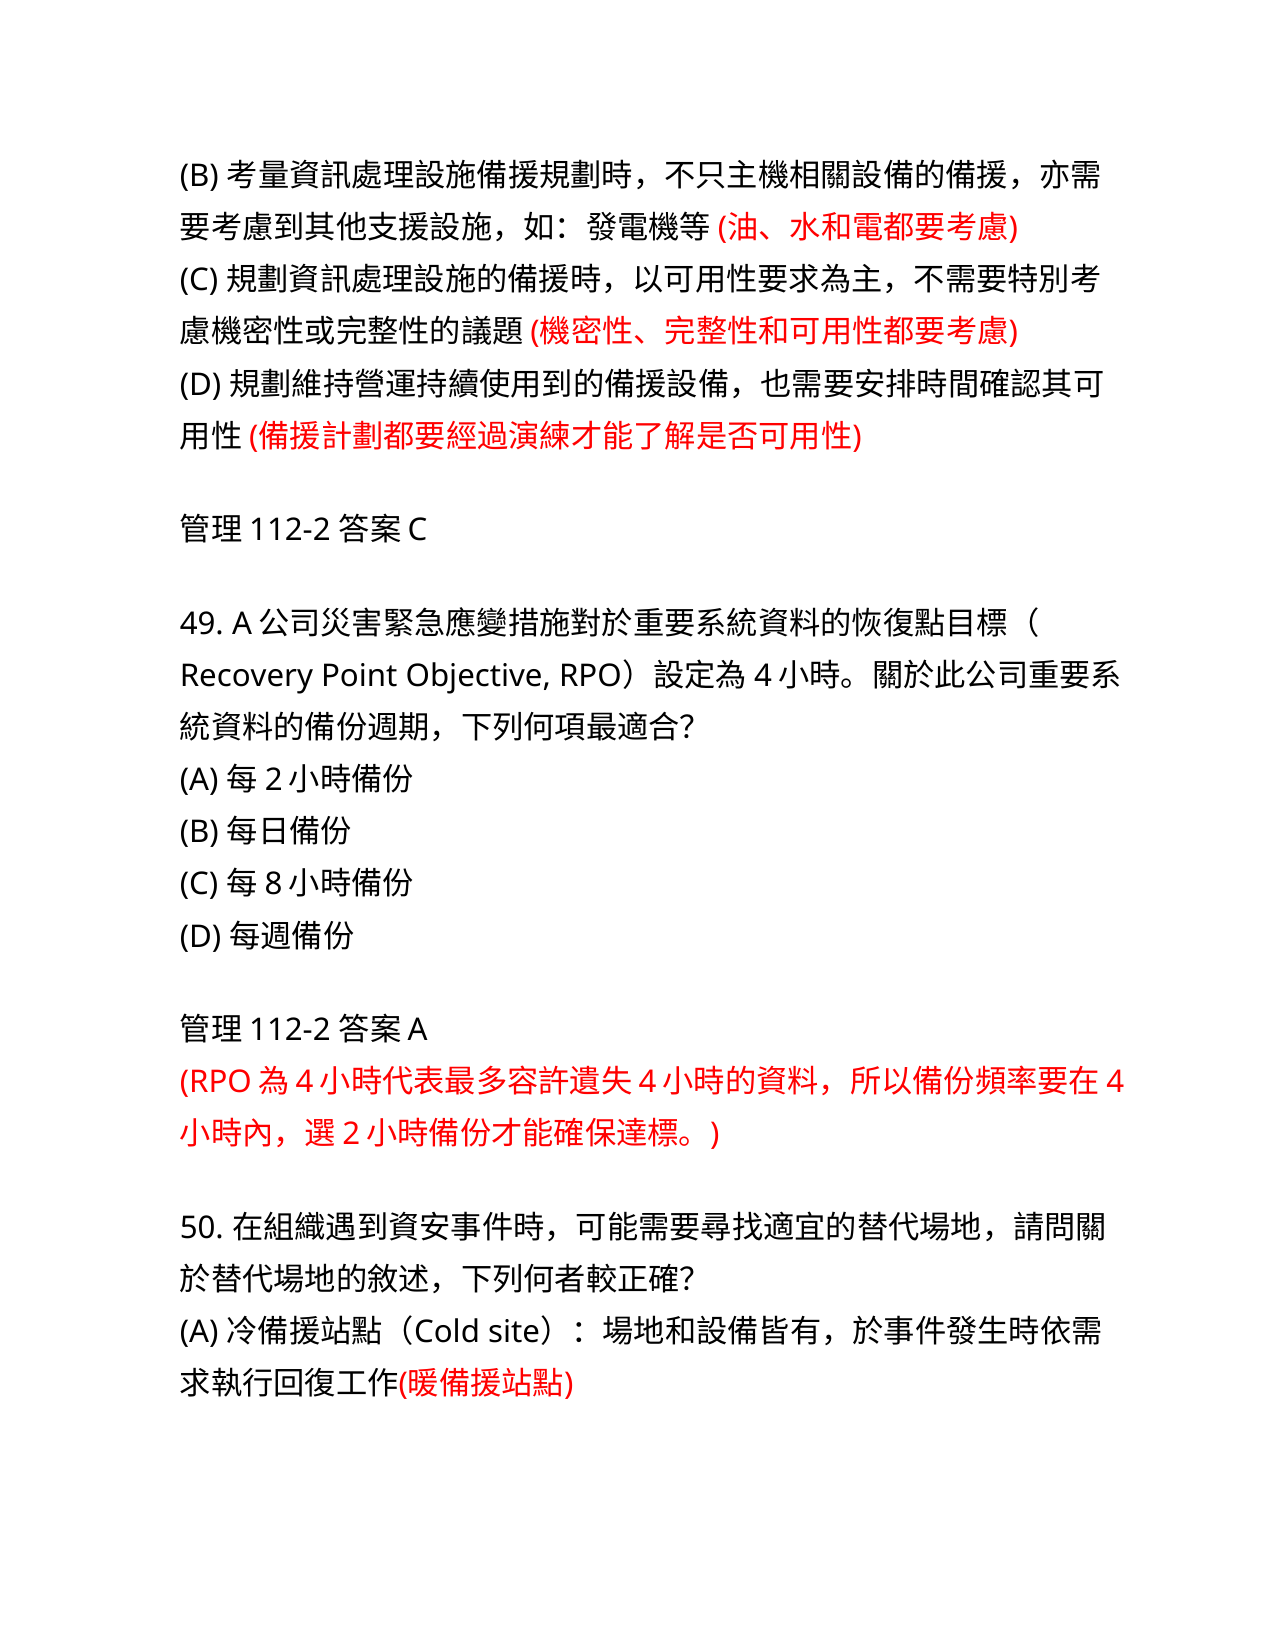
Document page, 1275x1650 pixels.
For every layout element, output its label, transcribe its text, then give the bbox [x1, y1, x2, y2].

text 管理 112-2 答案C [179, 504, 1125, 550]
text (B) 每日備份 [179, 806, 1125, 852]
text 49. A公司災害緊急應變措施對於重要系統資料的恢復點目標（ [179, 598, 1125, 643]
text (A) 每 2小時備份 [179, 754, 1125, 799]
text (C) 規劃資訊處理設施的備援時，以可用性要求為主，不需要特別考慮機密性或完整性的議題 (機密性、完整性和可用性都要考慮) [179, 254, 1125, 352]
text (A) 冷備援站點（Cold site）：場地和設備皆有，於事件發生時依需求執行回復工作(暖備援站點) [179, 1306, 1125, 1404]
text (C) 每 8小時備份 [179, 858, 1125, 904]
text (D) 每週備份 [179, 911, 1125, 956]
text 管理 112-2 答案A [179, 1004, 1125, 1049]
text (D) 規劃維持營運持續使用到的備援設備，也需要安排時間確認其可用性 (備援計劃都要經過演練才能了解是否可用性) [179, 359, 1125, 456]
text 50. 在組織遇到資安事件時，可能需要尋找適宜的替代場地，請問關於替代場地的敘述，下列何者較正確？ [179, 1202, 1125, 1299]
text (B) 考量資訊處理設施備援規劃時，不只主機相關設備的備援，亦需要考慮到其他支援設施，如：發電機等 (油、水和電都要考慮) [179, 150, 1125, 248]
text Recovery Point Objective, RPO）設定為 4小時。關於此公司重要系統資料的備份週期，下列何項最適合？ [179, 650, 1125, 747]
text (RPO為4小時代表最多容許遺失4小時的資料，所以備份頻率要在4小時內，選2小時備份才能確保達標。) [179, 1056, 1125, 1154]
